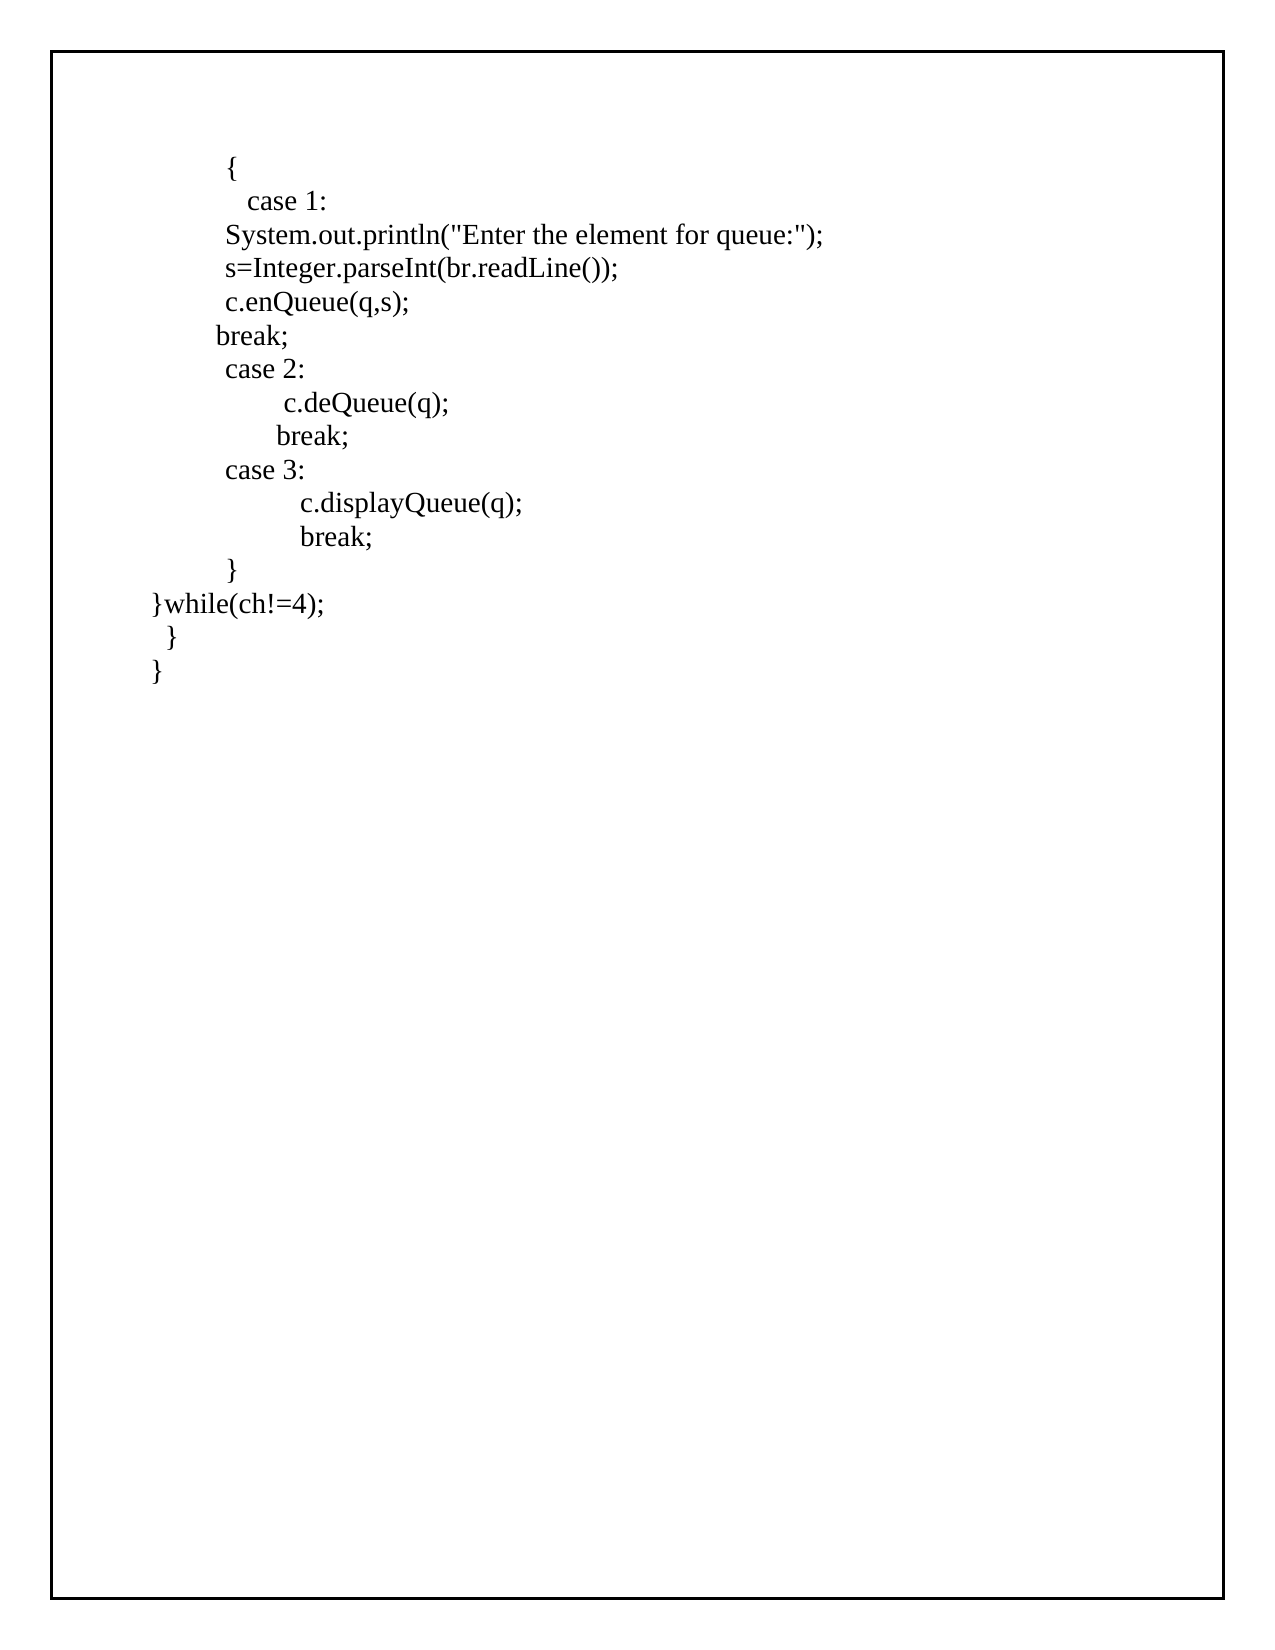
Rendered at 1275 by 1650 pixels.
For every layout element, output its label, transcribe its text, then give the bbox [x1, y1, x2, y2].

text c.enQueue(q,s); [150, 284, 1125, 318]
text case 3: [150, 452, 1125, 485]
text } [150, 552, 1125, 586]
text { [150, 150, 1125, 183]
text case 1: [150, 183, 1125, 217]
text } [150, 653, 1125, 687]
text s=Integer.parseInt(br.readLine()); [150, 251, 1125, 284]
text break; [150, 318, 1125, 351]
text } [150, 619, 1125, 653]
text break; [150, 418, 1125, 452]
text case 2: [150, 351, 1125, 385]
text c.displayQueue(q); [225, 485, 1125, 519]
text c.deQueue(q); [150, 385, 1125, 418]
text }while(ch!=4); [150, 586, 1125, 619]
text break; [225, 519, 1125, 552]
text System.out.println("Enter the element for queue:"); [150, 217, 1125, 251]
